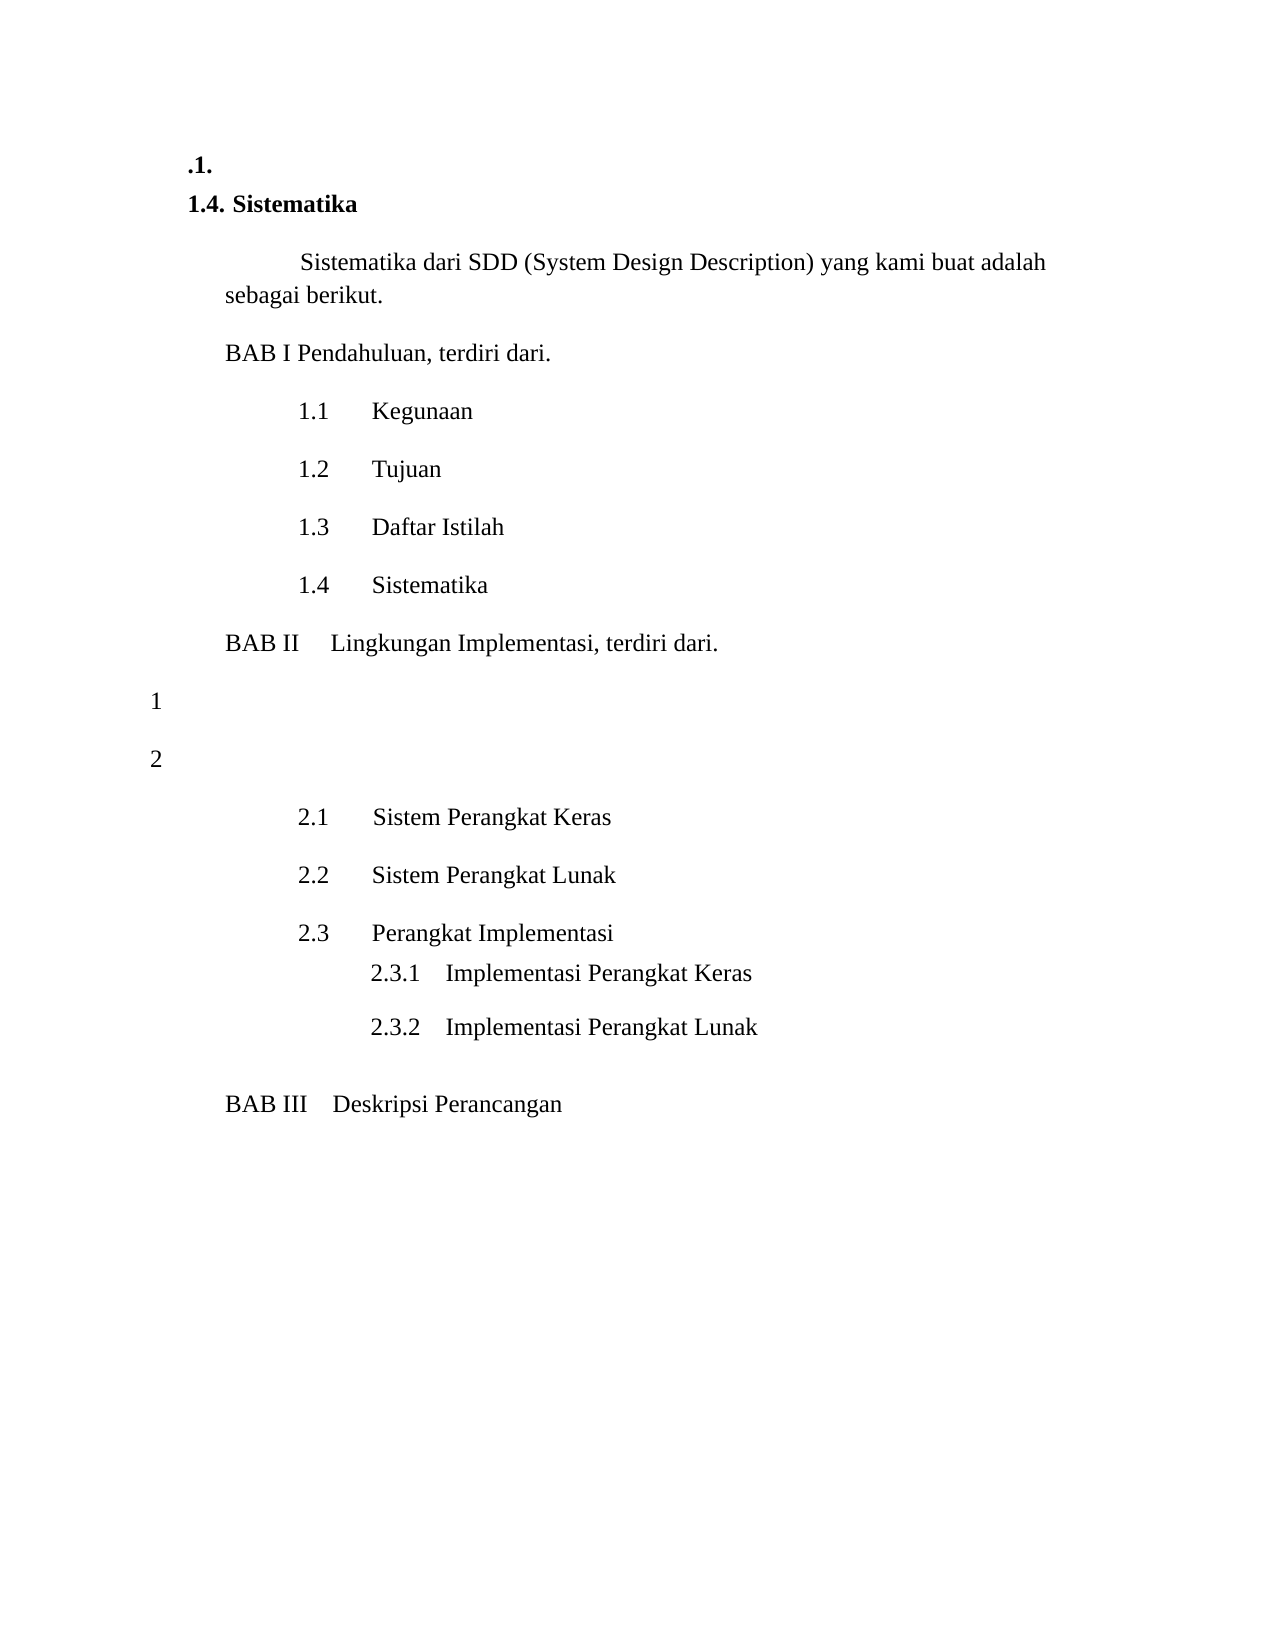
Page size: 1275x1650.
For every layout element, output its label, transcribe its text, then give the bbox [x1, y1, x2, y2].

subtitle Sistem Perangkat Lunak [298, 861, 1125, 889]
subtitle Sistematika [187, 189, 1125, 218]
subtitle Sistem Perangkat Keras [298, 802, 1125, 831]
text BAB III Deskripsi Perancangan [225, 1089, 1125, 1118]
subtitle Daftar Istilah [298, 512, 1125, 541]
list Implementasi Perangkat Lunak [370, 1012, 1125, 1040]
subtitle BAB I Pendahuluan, terdiri dari. [225, 338, 1125, 367]
subtitle Tujuan [298, 454, 1125, 483]
subtitle BAB II Lingkungan Implementasi, terdiri dari. [225, 628, 1125, 657]
subtitle Sistematika [298, 570, 1125, 599]
subtitle Sistematika dari SDD (System Design Description) yang kami buat adalah sebagai berikut. [225, 247, 1125, 309]
subtitle Kegunaan [298, 396, 1125, 425]
subtitle Perangkat Implementasi [298, 918, 1125, 947]
list Implementasi Perangkat Keras [370, 958, 1125, 987]
